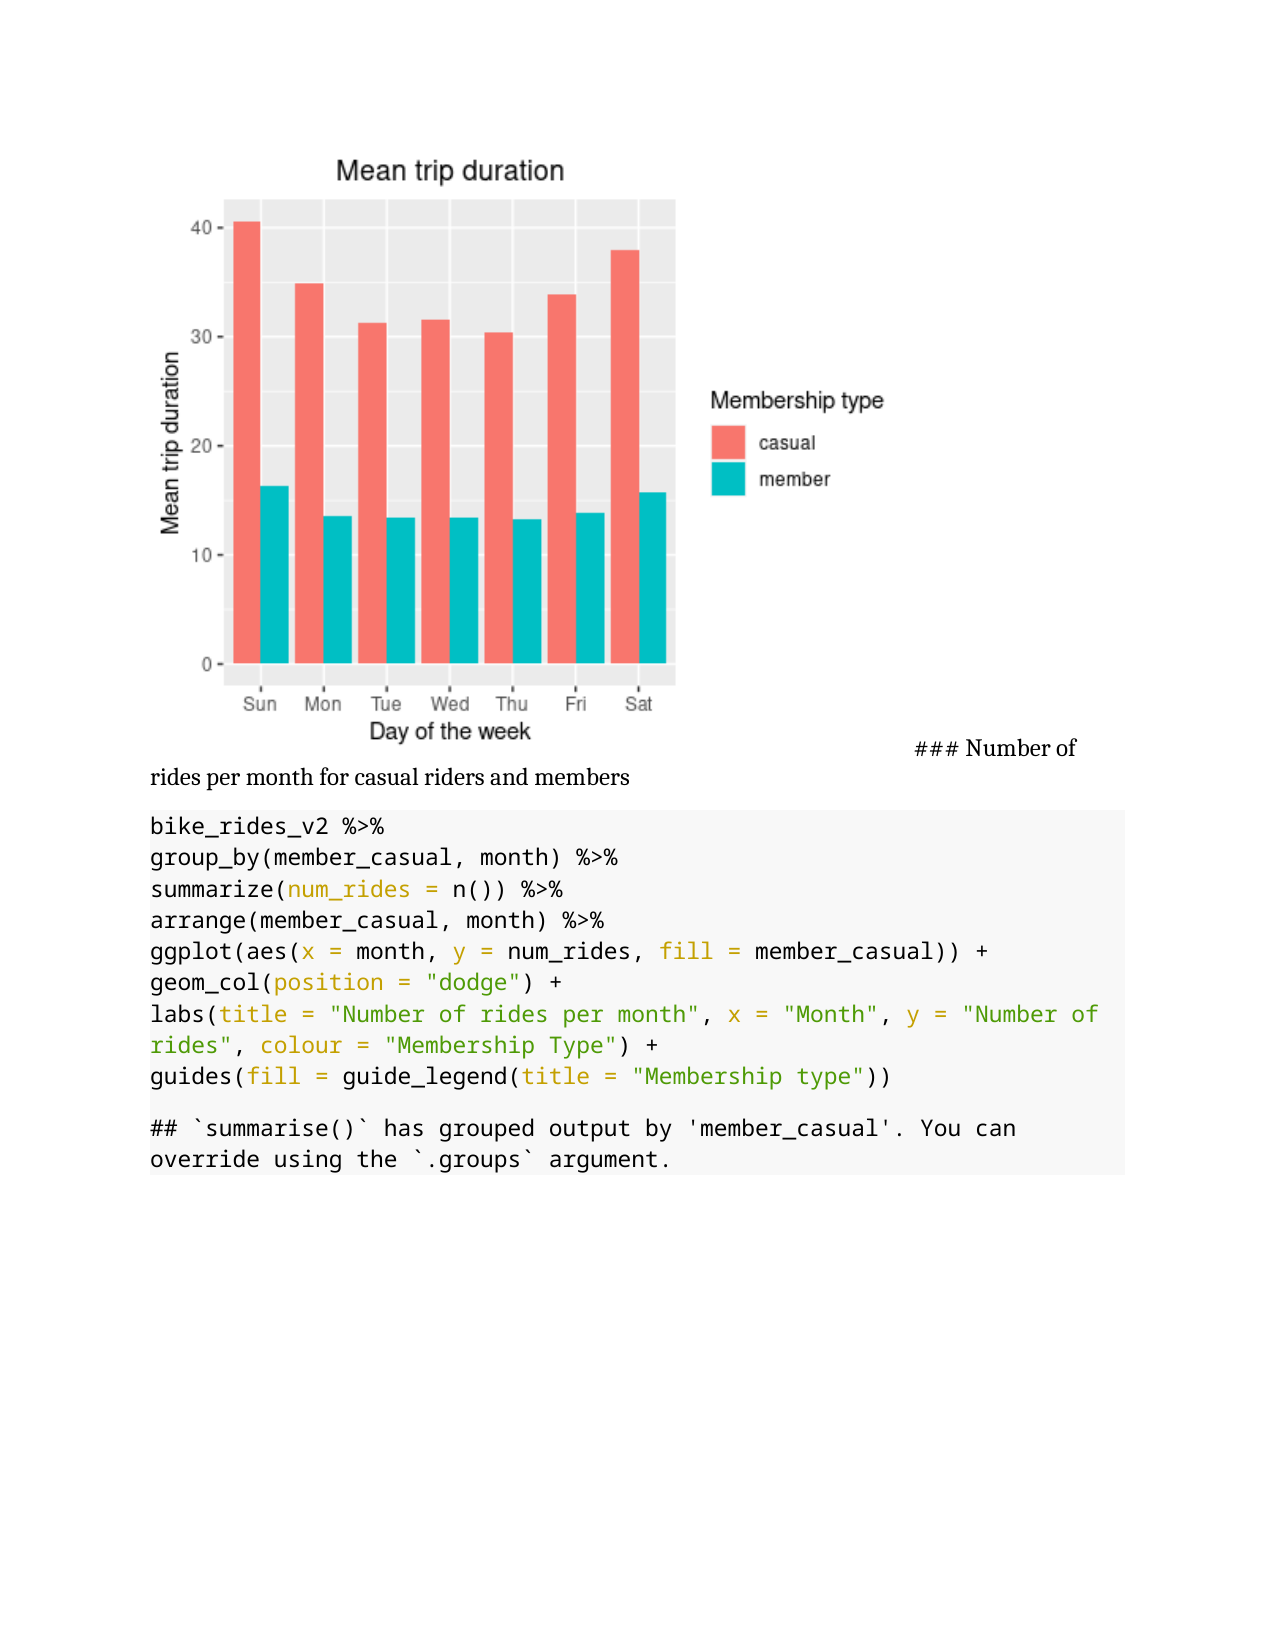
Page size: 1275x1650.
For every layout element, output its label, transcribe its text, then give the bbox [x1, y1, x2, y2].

text bike_rides_v2 %>% group_by(member_casual, month) %>% summarize(num_rides = n()) %>% arrange(member_casual, month) %>% ggplot(aes(x = month, y = num_rides, fill = member_casual)) + geom_col(position = "dodge") + labs(title = "Number of rides per month", x = "Month", y = "Number of rides", colour = "Membership Type") + guides(fill = guide_legend(title = "Membership type")) [384, 810, 1125, 1091]
picture [150, 150, 908, 757]
text ## `summarise()` has grouped output by 'member_casual'. You can override using the `.groups` argument. [150, 1112, 1125, 1175]
